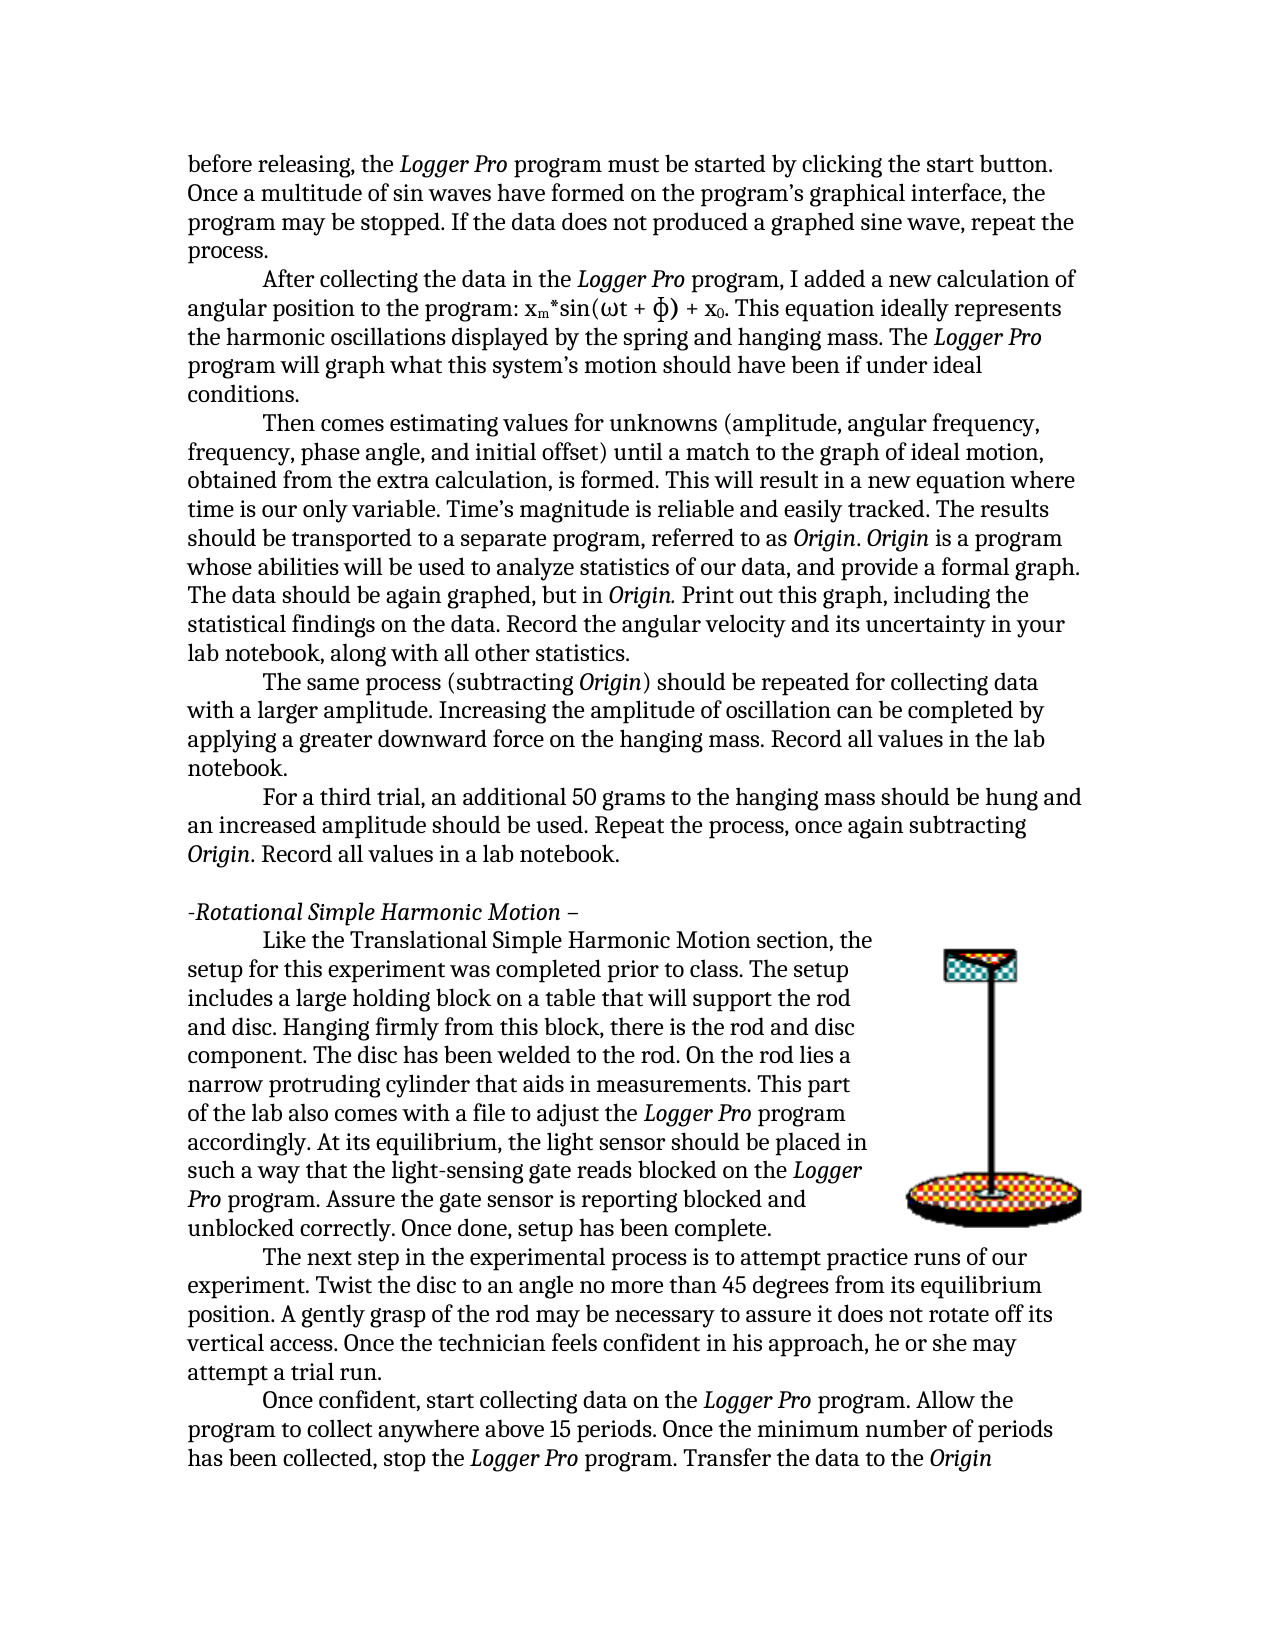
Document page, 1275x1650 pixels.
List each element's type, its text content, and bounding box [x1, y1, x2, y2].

text After collecting the data in the Logger Pro program, I added a new calculation of angular position to the program: xm*sin(ωt + ɸ) + x0. This equation ideally represents the harmonic oscillations displayed by the spring and hanging mass. The Logger Pro program will graph what this system’s motion should have been if under ideal conditions. [187, 265, 1087, 409]
text Like the Translational Simple Harmonic Motion section, the setup for this experiment was completed prior to class. The setup includes a large holding block on a table that will support the rod and disc. Hanging firmly from this block, there is the rod and disc component. The disc has been welded to the rod. On the rod lies a narrow protruding cylinder that aids in measurements. This part of the lab also comes with a file to adjust the Logger Pro program accordingly. At its equilibrium, the light sensor should be placed in such a way that the light-sensing gate reads blocked on the Logger Pro program. Assure the gate sensor is reporting blocked and unblocked correctly. Once done, setup has been complete. [187, 926, 1087, 1242]
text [187, 150, 1087, 265]
picture [892, 943, 1085, 1238]
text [187, 1386, 1087, 1472]
text Then comes estimating values for unknowns (amplitude, angular frequency, frequency, phase angle, and initial offset) until a match to the graph of ideal motion, obtained from the extra calculation, is formed. This will result in a new equation where time is our only variable. Time’s magnitude is reliable and easily tracked. The results should be transported to a separate program, referred to as Origin. Origin is a program whose abilities will be used to analyze statistics of our data, and provide a formal graph. The data should be again graphed, but in Origin. Print out this graph, including the statistical findings on the data. Record the angular velocity and its uncertainty in your lab notebook, along with all other statistics. [187, 409, 1087, 667]
text The same process (subtracting Origin) should be repeated for collecting data with a larger amplitude. Increasing the amplitude of oscillation can be completed by applying a greater downward force on the hanging mass. Record all values in the lab notebook. [187, 667, 1087, 782]
text The next step in the experimental process is to attempt practice runs of our experiment. Twist the disc to an angle no more than 45 degrees from its equilibrium position. A gently grasp of the rod may be necessary to assure it does not rotate off its vertical access. Once the technician feels confident in his approach, he or she may attempt a trial run. [187, 1242, 1087, 1386]
text For a third trial, an additional 50 grams to the hanging mass should be hung and an increased amplitude should be used. Repeat the process, once again subtracting Origin. Record all values in a lab notebook. [187, 782, 1087, 869]
text -Rotational Simple Harmonic Motion – [187, 897, 1087, 926]
